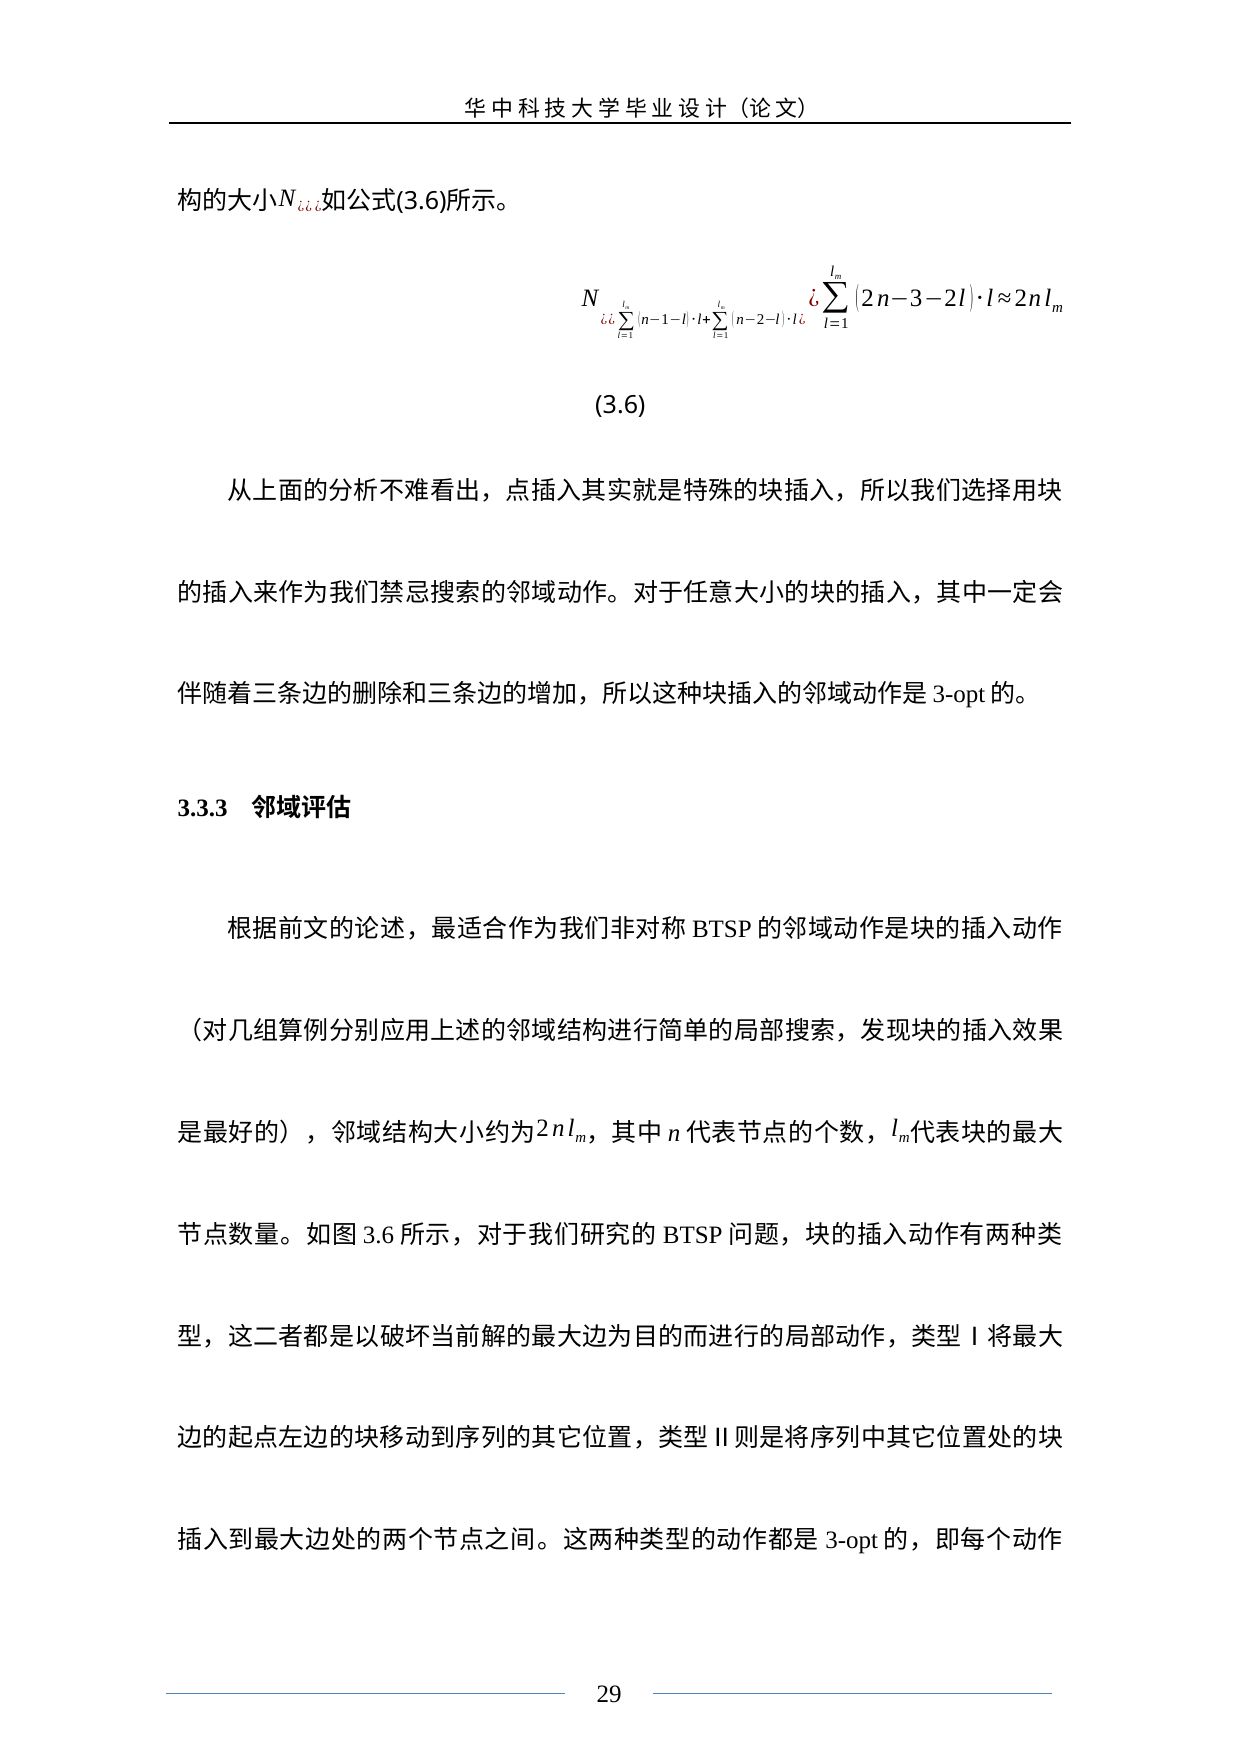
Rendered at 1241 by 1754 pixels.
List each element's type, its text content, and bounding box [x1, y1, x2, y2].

subtitle 邻域评估 [177, 771, 1063, 839]
text 从上面的分析不难看出，点插入其实就是特殊的块插入，所以我们选择用块的插入来作为我们禁忌搜索的邻域动作。对于任意大小的块的插入，其中一定会伴随着三条边的删除和三条边的增加，所以这种块插入的邻域动作是3-opt的。 [177, 454, 1063, 726]
